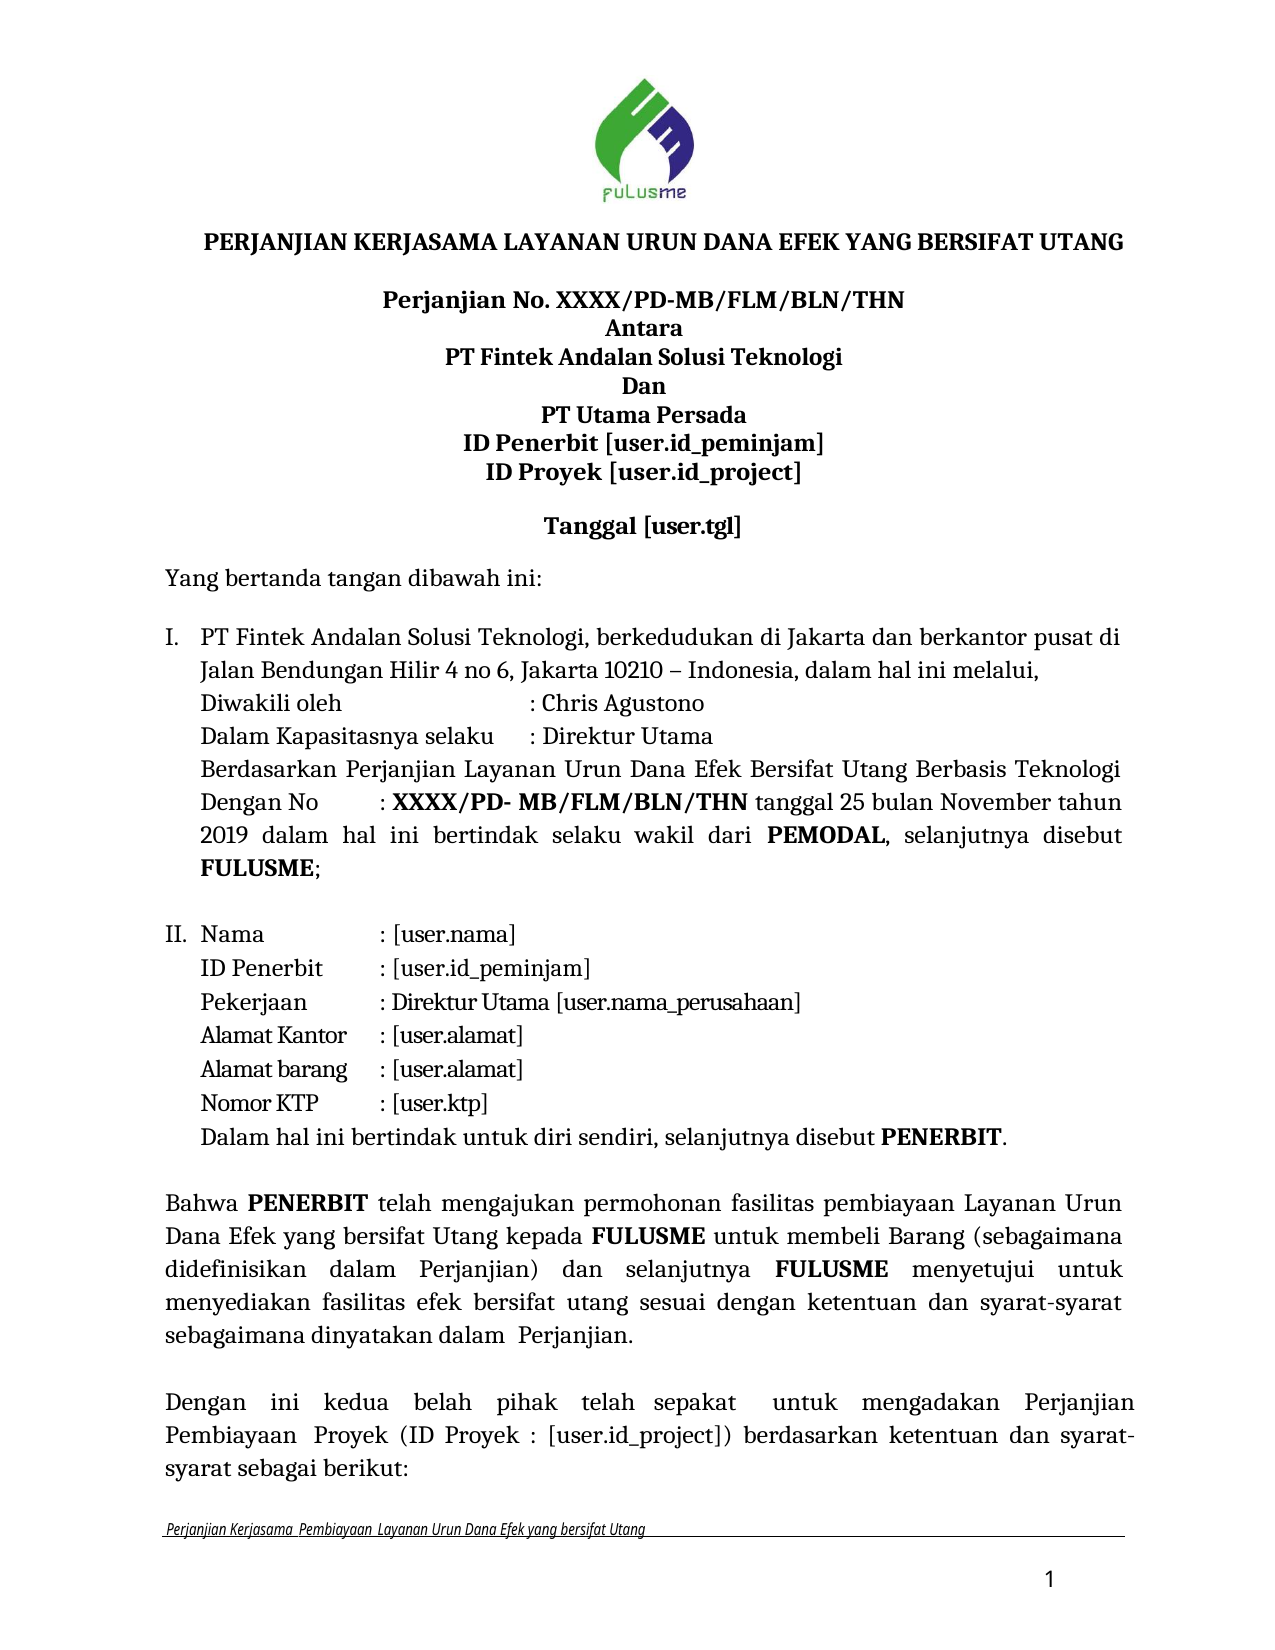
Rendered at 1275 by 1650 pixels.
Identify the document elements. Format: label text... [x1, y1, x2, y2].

subtitle Perjanjian No. XXXX/PD-MB/FLM/BLN/THN [365, 286, 923, 314]
text Diwakili oleh : Chris Agustono [200, 688, 1129, 717]
subtitle PERJANJIAN KERJASAMA LAYANAN URUN DANA EFEK YANG BERSIFAT UTANG [184, 228, 1143, 257]
subtitle ID Proyek [user.id_project] [365, 458, 923, 487]
subtitle Tanggal [user.tgl] [365, 516, 922, 539]
subtitle Dan [365, 372, 923, 401]
text ID Penerbit : [user.id_peminjam] [200, 954, 1135, 982]
subtitle PT Utama Persada [365, 401, 923, 429]
text Dalam Kapasitasnya selaku : Direktur Utama [200, 722, 1129, 750]
text Alamat barang : [user.alamat] [200, 1055, 1135, 1084]
picture [592, 75, 695, 204]
list PT Fintek Andalan Solusi Teknologi, berkedudukan di Jakarta dan berkantor pusat di Jalan Bendungan Hilir 4 no 6, Jakarta 10210 – Indonesia, dalam hal ini melalui, [165, 622, 1122, 684]
text Nomor KTP : [user.ktp] [200, 1089, 1135, 1118]
text Alamat Kantor : [user.alamat] [200, 1021, 1135, 1050]
text Dengan ini kedua belah pihak telah sepakat untuk mengadakan Perjanjian Pembiayaan Proyek (ID Proyek : [user.id_project]) berdasarkan ketentuan dan syarat-syarat sebagai berikut: [165, 1388, 1135, 1483]
subtitle Antara [365, 314, 923, 343]
list Nama : [user.nama] [165, 920, 1135, 948]
text Pekerjaan : Direktur Utama [user.nama_perusahaan] [200, 988, 1135, 1016]
text Yang bertanda tangan dibawah ini: [165, 564, 1135, 593]
subtitle ID Penerbit [user.id_peminjam] [365, 429, 923, 458]
text Dalam hal ini bertindak untuk diri sendiri, selanjutnya disebut PENERBIT. [200, 1122, 1135, 1151]
subtitle PT Fintek Andalan Solusi Teknologi [365, 343, 923, 372]
text Bahwa PENERBIT telah mengajukan permohonan fasilitas pembiayaan Layanan Urun Dana Efek yang bersifat Utang kepada FULUSME untuk membeli Barang (sebagaimana didefinisikan dalam Perjanjian) dan selanjutnya FULUSME menyetujui untuk menyediakan fasilitas efek bersifat utang sesuai dengan ketentuan dan syarat-syarat sebagaimana dinyatakan dalam Perjanjian. [165, 1189, 1123, 1350]
text Berdasarkan Perjanjian Layanan Urun Dana Efek Bersifat Utang Berbasis Teknologi Dengan No : XXXX/PD- MB/FLM/BLN/THN tanggal 25 bulan November tahun 2019 dalam hal ini bertindak selaku wakil dari PEMODAL, selanjutnya disebut FULUSME; [200, 755, 1122, 882]
